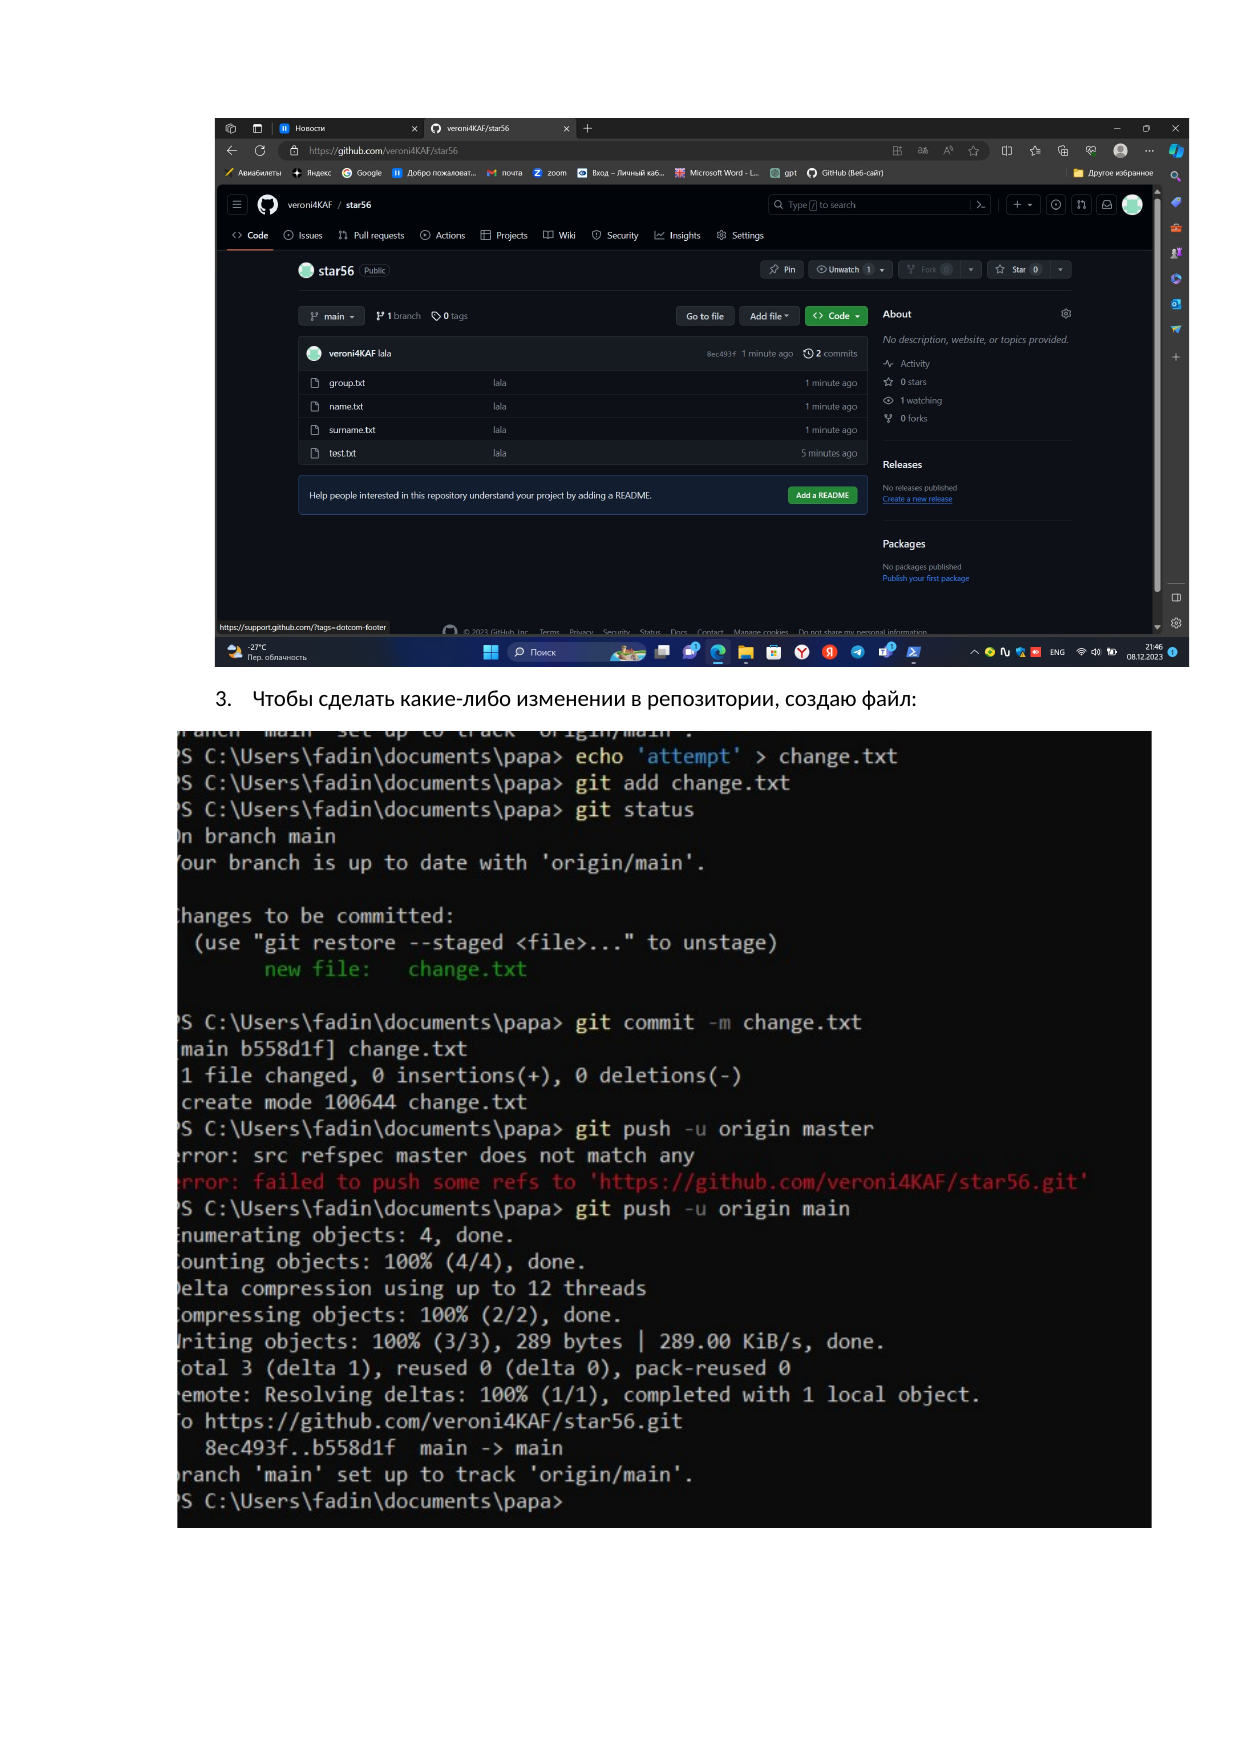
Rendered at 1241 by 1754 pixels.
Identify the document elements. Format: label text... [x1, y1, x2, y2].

picture [177, 731, 1152, 1528]
picture [214, 118, 1190, 667]
list Чтобы сделать какие-либо изменении в репозитории, создаю файл: [215, 684, 1152, 713]
